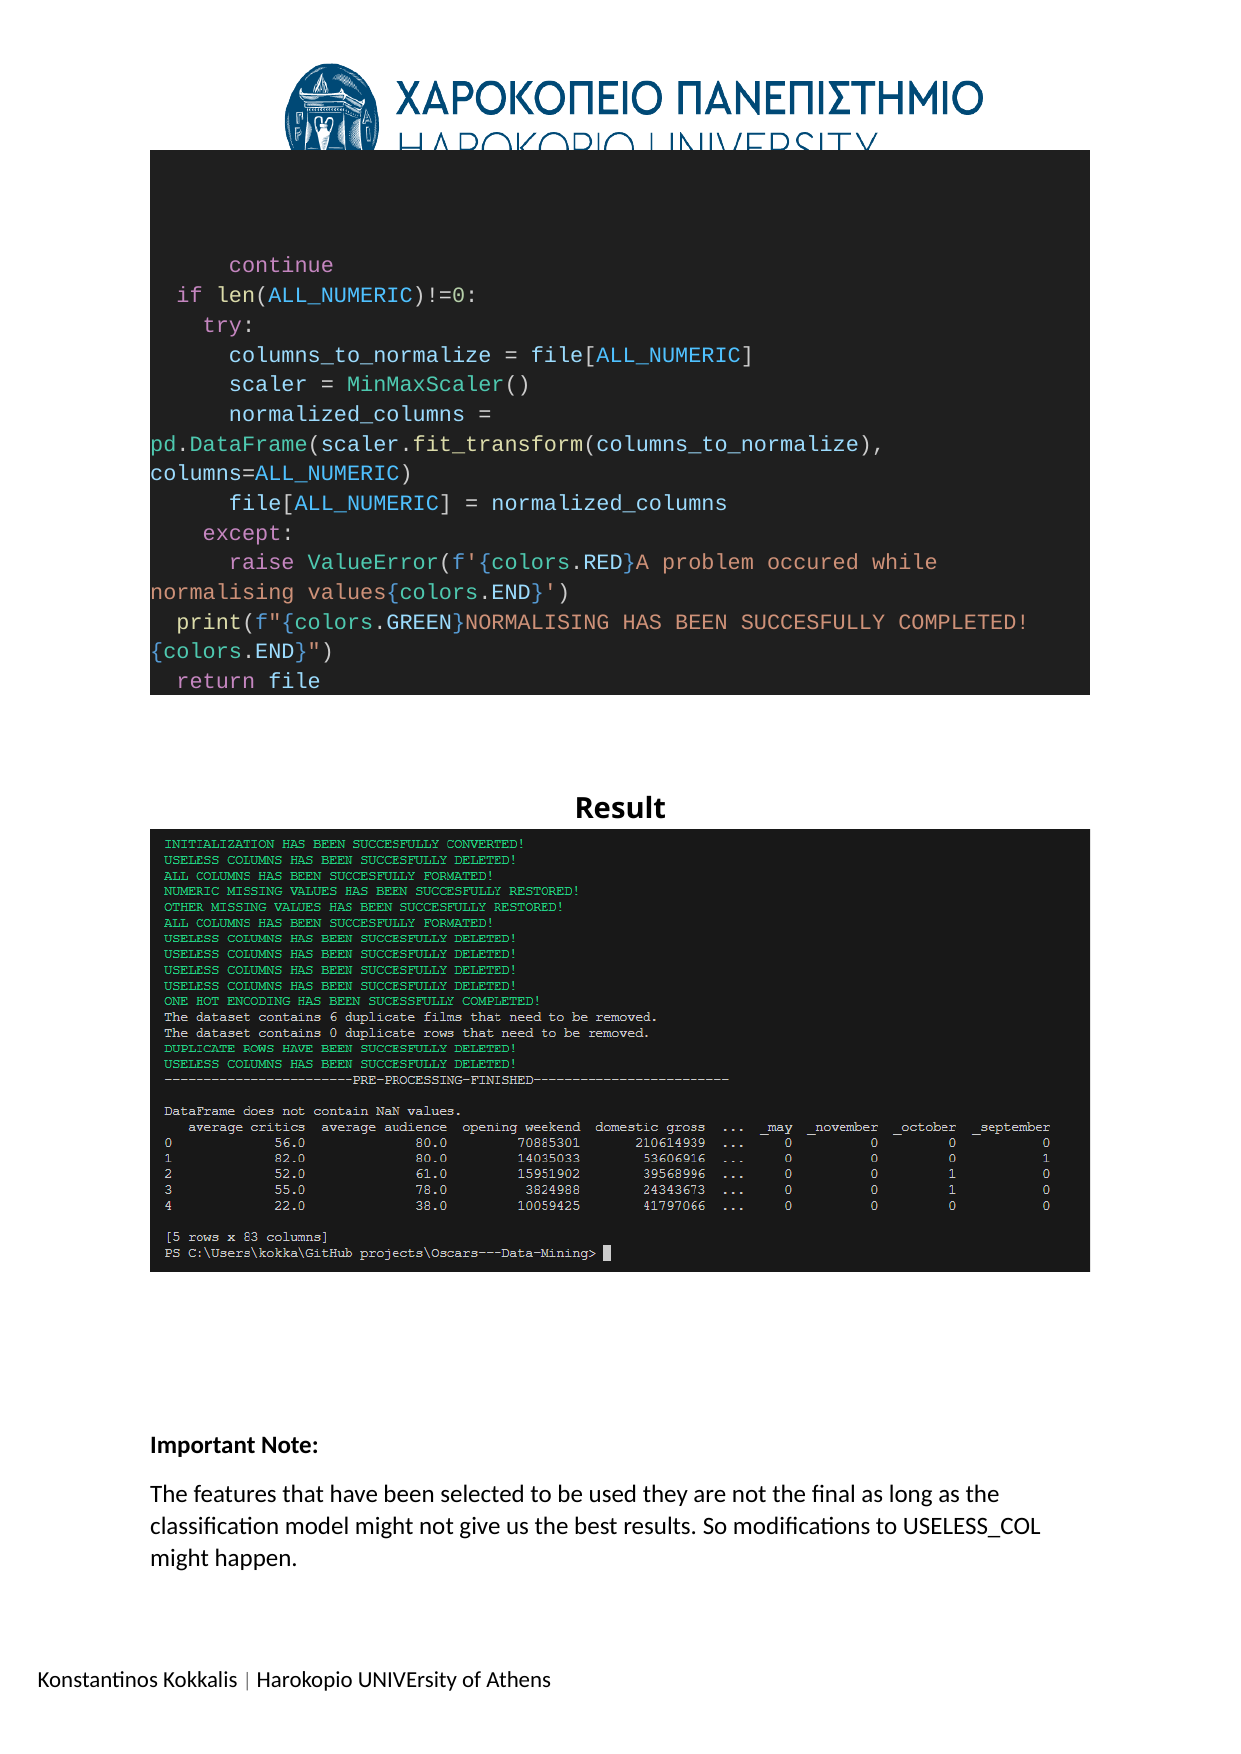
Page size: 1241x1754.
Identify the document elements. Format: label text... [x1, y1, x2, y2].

picture [150, 0, 1091, 255]
text Important Note: [150, 1429, 1090, 1459]
text return file [150, 665, 1090, 695]
text scaler = MinMaxScaler() [150, 368, 1090, 398]
text raise ValueError(f'{colors.RED}A problem occured while normalising values{colors.END}') [150, 547, 1090, 606]
text try: [150, 309, 1090, 339]
text file[ALL_NUMERIC] = normalized_columns [150, 487, 1090, 517]
text columns_to_normalize = file[ALL_NUMERIC] [150, 339, 1090, 368]
text The features that have been selected to be used they are not the final as long as the classification model might not give us the best results. So modifications to USELESS_COL might happen. [150, 1478, 1090, 1573]
text except: [150, 517, 1090, 547]
text normalized_columns = pd.DataFrame(scaler.fit_transform(columns_to_normalize), columns=ALL_NUMERIC) [150, 398, 1090, 487]
picture [150, 829, 1091, 1272]
subtitle Result [150, 788, 1090, 827]
text print(f"{colors.GREEN}NORMALISING HAS BEEN SUCCESFULLY COMPLETED!{colors.END}") [150, 606, 1090, 665]
text continue [150, 150, 1090, 279]
text if len(ALL_NUMERIC)!=0: [150, 279, 1090, 309]
